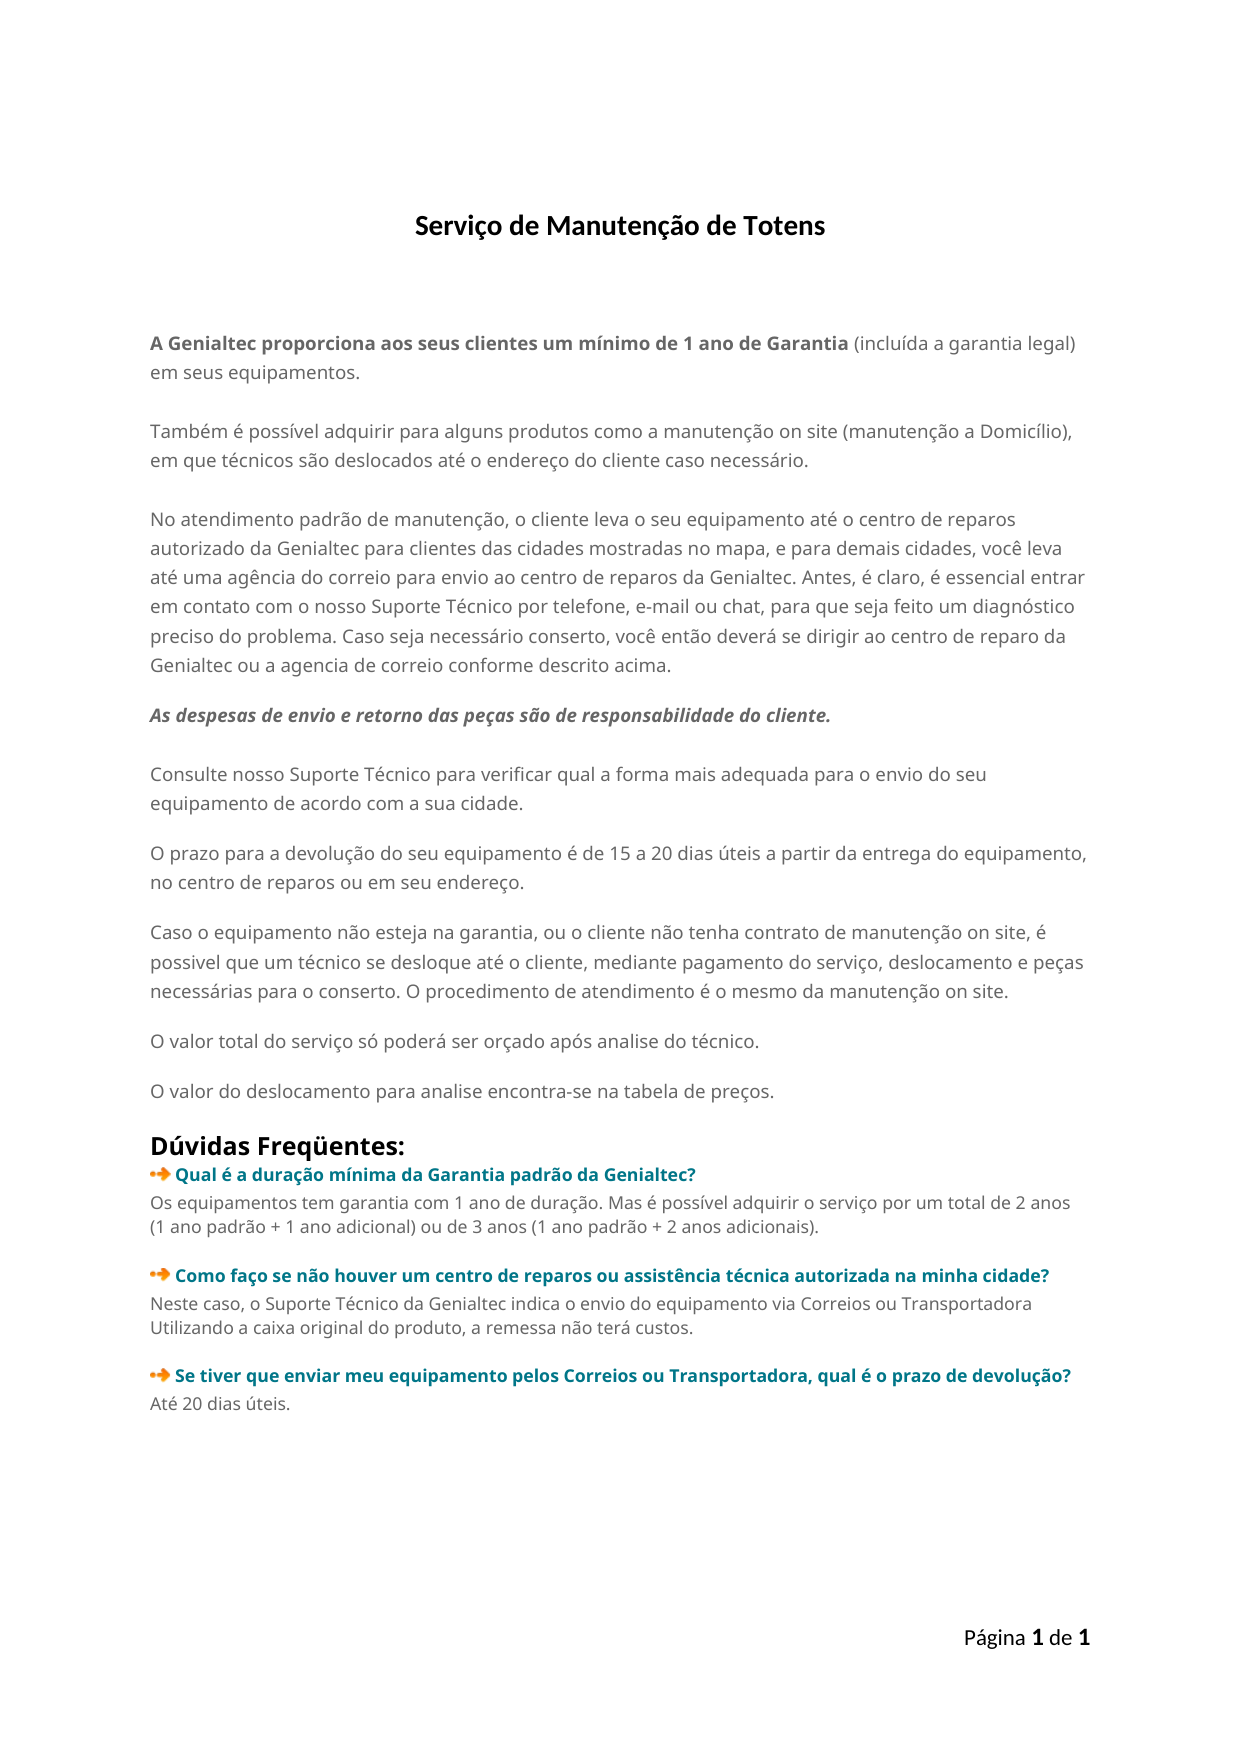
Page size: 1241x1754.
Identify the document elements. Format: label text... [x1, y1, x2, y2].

picture [150, 1167, 171, 1182]
text As despesas de envio e retorno das peças são de responsabilidade do cliente. Consulte nosso Suporte Técnico para verificar qual a forma mais adequada para o envio do seu equipamento de acordo com a sua cidade. [150, 702, 1090, 816]
text Qual é a duração mínima da Garantia padrão da Genialtec? Os equipamentos tem garantia com 1 ano de duração. Mas é possível adquirir o serviço por um total de 2 anos (1 ano padrão + 1 ano adicional) ou de 3 anos (1 ano padrão + 2 anos adicionais). Como faço se não houver um centro de reparos ou assistência técnica autorizada na minha cidade? Neste caso, o Suporte Técnico da Genialtec indica o envio do equipamento via Correios ou Transportadora Utilizando a caixa original do produto, a remessa não terá custos. Se tiver que enviar meu equipamento pelos Correios ou Transportadora, qual é o prazo de devolução? Até 20 dias úteis. [150, 1163, 1090, 1416]
text O valor do deslocamento para analise encontra-se na tabela de preços. [150, 1078, 1090, 1104]
text Serviço de Manutenção de Totens [150, 207, 1090, 242]
text O prazo para a devolução do seu equipamento é de 15 a 20 dias úteis a partir da entrega do equipamento, no centro de reparos ou em seu endereço. [150, 840, 1090, 895]
text A Genialtec proporciona aos seus clientes um mínimo de 1 ano de Garantia (incluída a garantia legal) em seus equipamentos. Também é possível adquirir para alguns produtos como a manutenção on site (manutenção a Domicílio), em que técnicos são deslocados até o endereço do cliente caso necessário. No atendimento padrão de manutenção, o cliente leva o seu equipamento até o centro de reparos autorizado da Genialtec para clientes das cidades mostradas no mapa, e para demais cidades, você leva até uma agência do correio para envio ao centro de reparos da Genialtec. Antes, é claro, é essencial entrar em contato com o nosso Suporte Técnico por telefone, e-mail ou chat, para que seja feito um diagnóstico preciso do problema. Caso seja necessário conserto, você então deverá se dirigir ao centro de reparo da Genialtec ou a agencia de correio conforme descrito acima. [150, 330, 1090, 678]
text Dúvidas Freqüentes: [150, 1128, 1090, 1163]
picture [150, 1268, 171, 1282]
text O valor total do serviço só poderá ser orçado após analise do técnico. [150, 1028, 1090, 1054]
text Caso o equipamento não esteja na garantia, ou o cliente não tenha contrato de manutenção on site, é possivel que um técnico se desloque até o cliente, mediante pagamento do serviço, deslocamento e peças necessárias para o conserto. O procedimento de atendimento é o mesmo da manutenção on site. [150, 920, 1090, 1004]
picture [150, 1368, 171, 1383]
